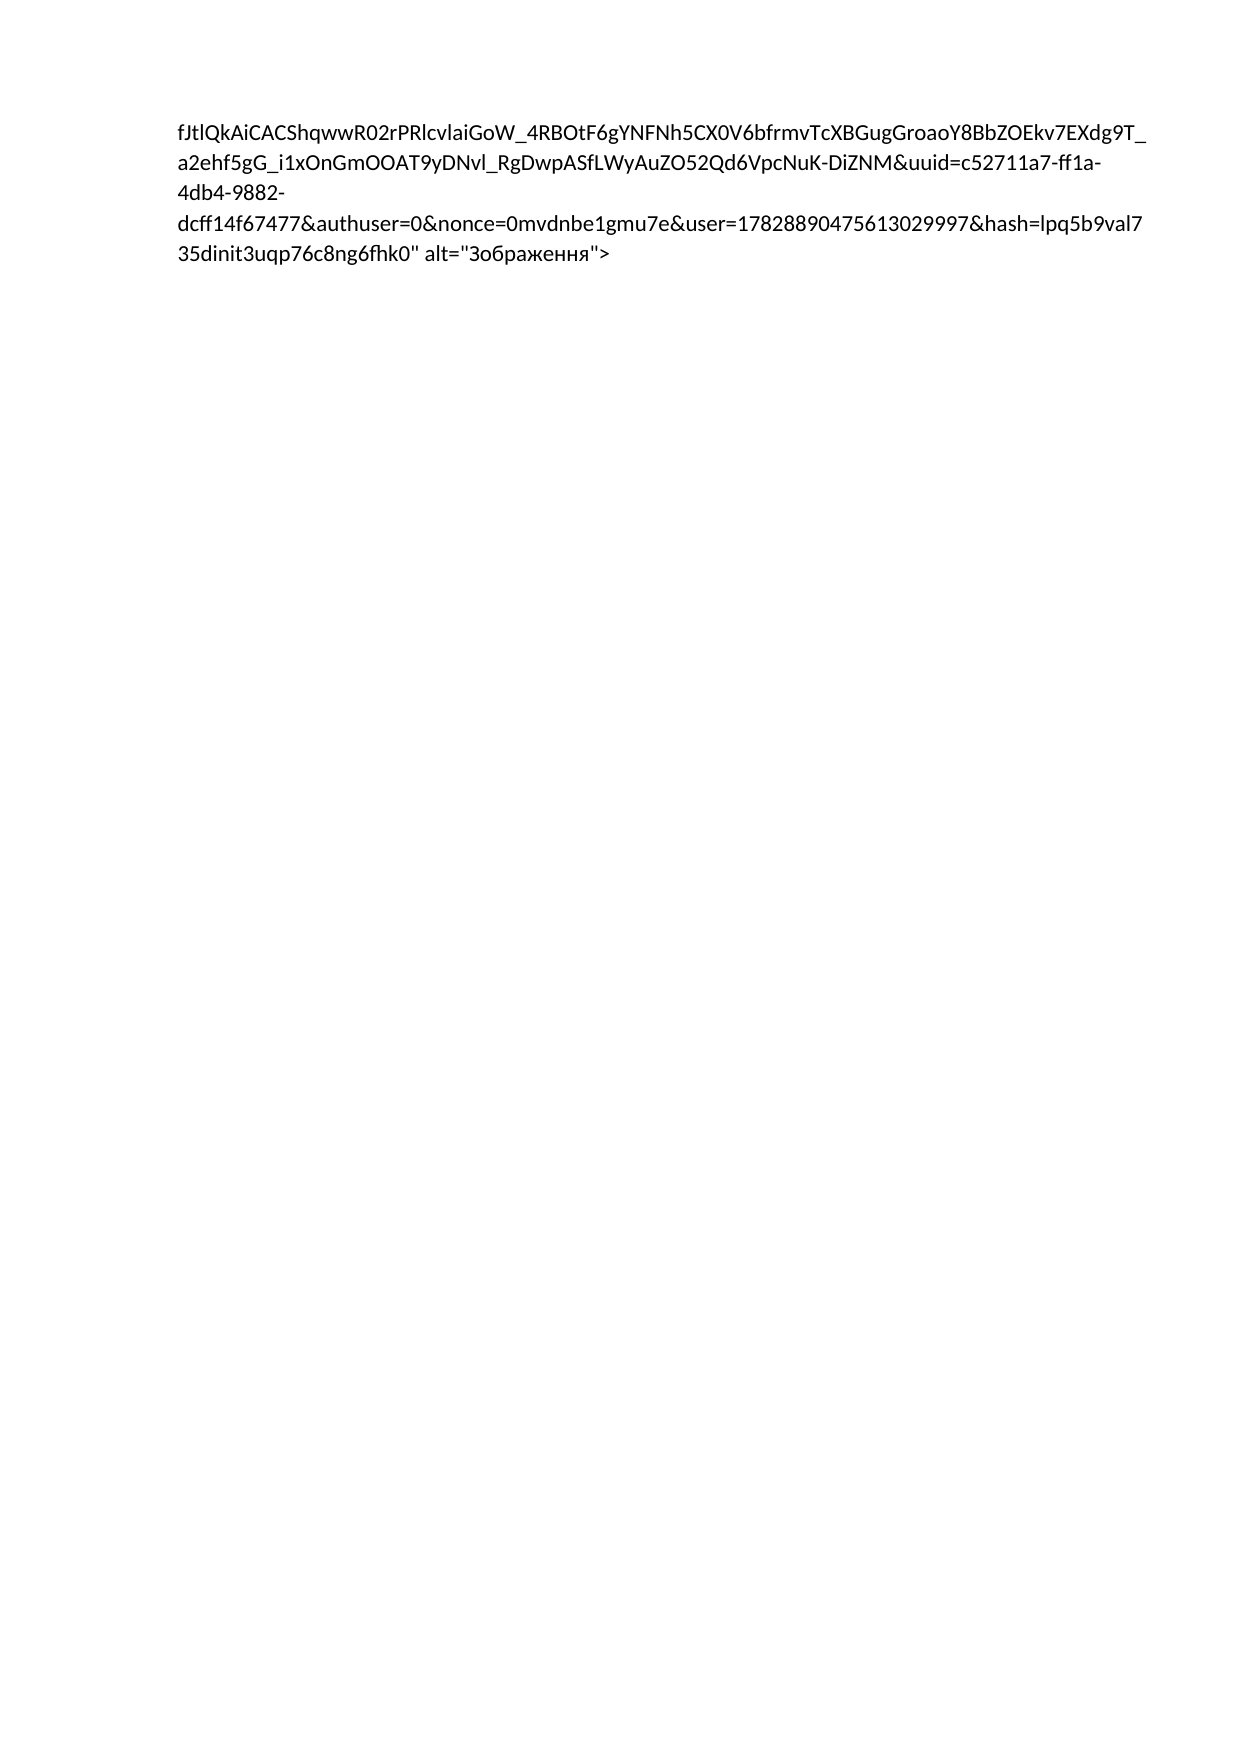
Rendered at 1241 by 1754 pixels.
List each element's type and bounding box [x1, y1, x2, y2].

text [177, 118, 1152, 267]
